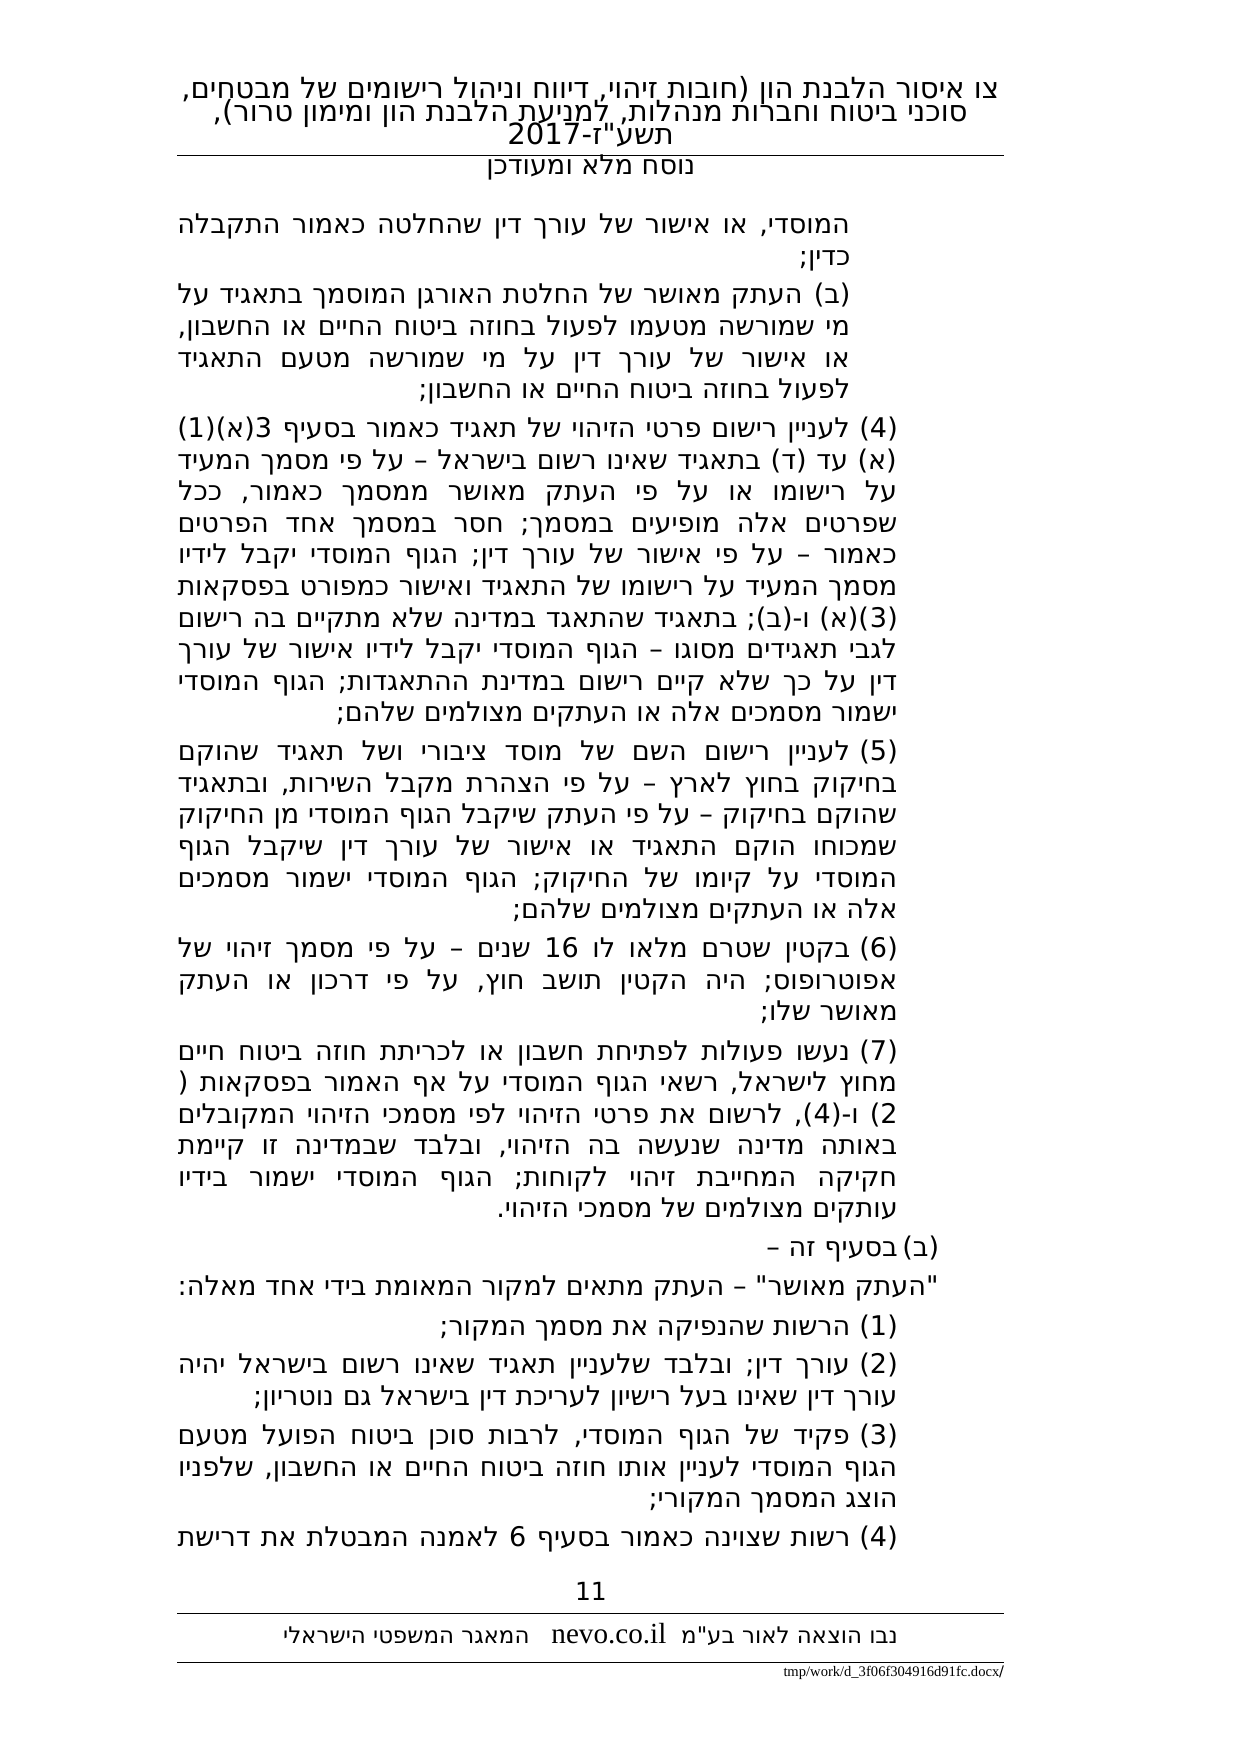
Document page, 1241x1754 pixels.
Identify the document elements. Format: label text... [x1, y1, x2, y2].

text (7) נעשו פעולות לפתיחת חשבון או לכריתת חוזה ביטוח חיים מחוץ לישראל, רשאי הגוף המוסדי על אף האמור בפסקאות (2) ו-(4), לרשום את פרטי הזיהוי לפי מסמכי הזיהוי המקובלים באותה מדינה שנעשה בה הזיהוי, ובלבד שבמדינה זו קיימת חקיקה המחייבת זיהוי לקוחות; הגוף המוסדי ישמור בידיו עותקים מצולמים של מסמכי הזיהוי. [177, 1035, 898, 1224]
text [177, 1522, 898, 1553]
text (3) פקיד של הגוף המוסדי, לרבות סוכן ביטוח הפועל מטעם הגוף המוסדי לעניין אותו חוזה ביטוח החיים או החשבון, שלפניו הוצג המסמך המקורי; [177, 1419, 898, 1514]
text "העתק מאושר" – העתק מתאים למקור המאומת בידי אחד מאלה: [177, 1271, 1004, 1302]
text (5) לעניין רישום השם של מוסד ציבורי ושל תאגיד שהוקם בחיקוק בחוץ לארץ – על פי הצהרת מקבל השירות, ובתאגיד שהוקם בחיקוק – על פי העתק שיקבל הגוף המוסדי מן החיקוק שמכוחו הוקם התאגיד או אישור של עורך דין שיקבל הגוף המוסדי על קיומו של החיקוק; הגוף המוסדי ישמור מסמכים אלה או העתקים מצולמים שלהם; [177, 736, 898, 925]
text (ב) העתק מאושר של החלטת האורגן המוסמך בתאגיד על מי שמורשה מטעמו לפעול בחוזה ביטוח החיים או החשבון, או אישור של עורך דין על מי שמורשה מטעם התאגיד לפעול בחוזה ביטוח החיים או החשבון; [177, 279, 851, 405]
text (2) עורך דין; ובלבד שלעניין תאגיד שאינו רשום בישראל יהיה עורך דין שאינו בעל רישיון לעריכת דין בישראל גם נוטריון; [177, 1349, 898, 1412]
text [177, 208, 851, 271]
text (6) בקטין שטרם מלאו לו 16 שנים – על פי מסמך זיהוי של אפוטרופוס; היה הקטין תושב חוץ, על פי דרכון או העתק מאושר שלו; [177, 933, 898, 1027]
text (4) לעניין רישום פרטי הזיהוי של תאגיד כאמור בסעיף 3(א)(1)(א) עד (ד) בתאגיד שאינו רשום בישראל – על פי מסמך המעיד על רישומו או על פי העתק מאושר ממסמך כאמור, ככל שפרטים אלה מופיעים במסמך; חסר במסמך אחד הפרטים כאמור – על פי אישור של עורך דין; הגוף המוסדי יקבל לידיו מסמך המעיד על רישומו של התאגיד ואישור כמפורט בפסקאות (3)(א) ו-(ב); בתאגיד שהתאגד במדינה שלא מתקיים בה רישום לגבי תאגידים מסוגו – הגוף המוסדי יקבל לידיו אישור של עורך דין על כך שלא קיים רישום במדינת ההתאגדות; הגוף המוסדי ישמור מסמכים אלה או העתקים מצולמים שלהם; [177, 413, 898, 728]
text (1) הרשות שהנפיקה את מסמך המקור; [177, 1310, 898, 1341]
text (ב) בסעיף זה – [177, 1232, 1004, 1263]
